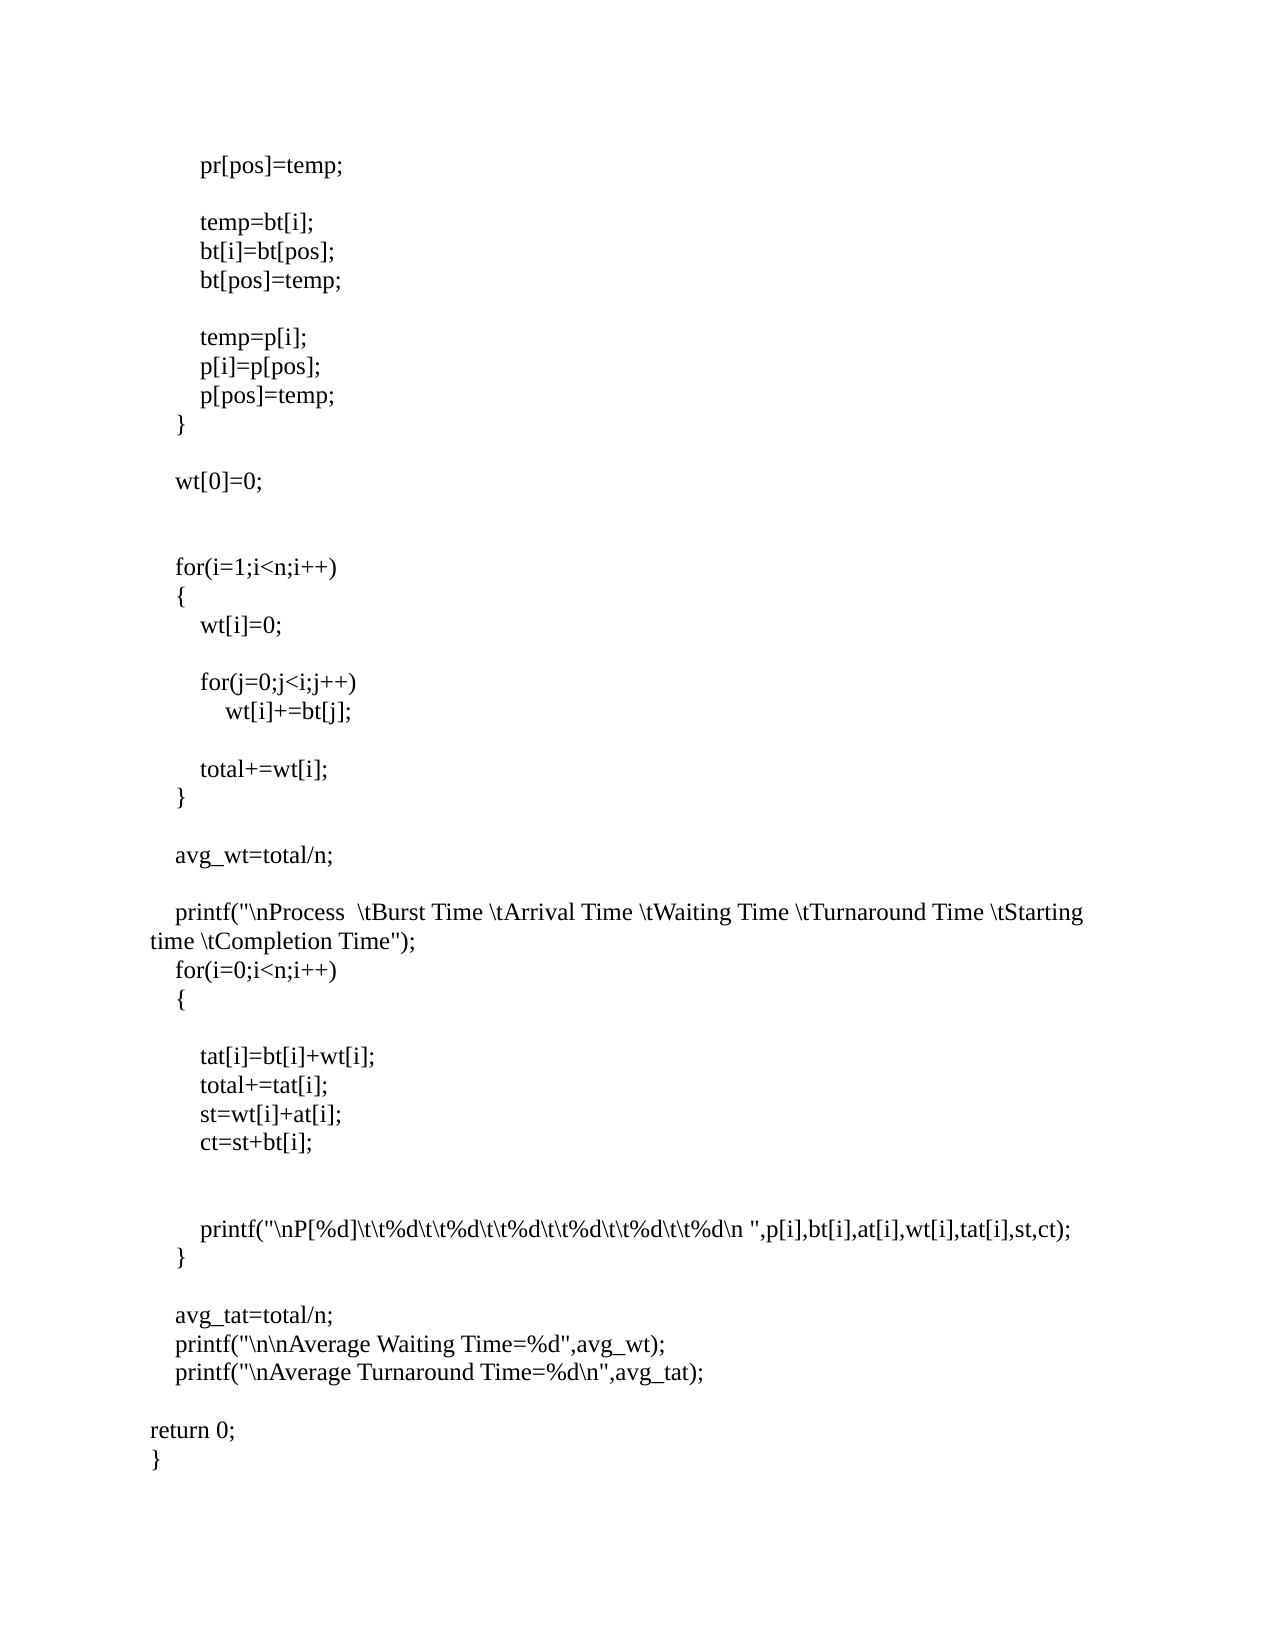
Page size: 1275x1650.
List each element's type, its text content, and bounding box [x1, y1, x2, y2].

text for(i=0;i<n;i++) [150, 955, 1125, 984]
text printf("\n\nAverage Waiting Time=%d",avg_wt); [150, 1329, 1125, 1357]
text wt[i]=0; [150, 610, 1125, 639]
text pr[pos]=temp; [150, 150, 1125, 179]
text avg_wt=total/n; [150, 840, 1125, 869]
text avg_tat=total/n; [150, 1300, 1125, 1329]
text return 0; [150, 1415, 1125, 1444]
text st=wt[i]+at[i]; [150, 1099, 1125, 1127]
text total+=tat[i]; [150, 1070, 1125, 1099]
text for(j=0;j<i;j++) [150, 667, 1125, 696]
text { [150, 581, 1125, 610]
text for(i=1;i<n;i++) [150, 552, 1125, 581]
text total+=wt[i]; [150, 754, 1125, 782]
text temp=bt[i]; [150, 207, 1125, 236]
text temp=p[i]; [150, 322, 1125, 351]
text printf("\nProcess \tBurst Time \tArrival Time \tWaiting Time \tTurnaround Time \tStarting time \tCompletion Time"); [150, 897, 1125, 955]
text ct=st+bt[i]; [150, 1127, 1125, 1156]
text } [150, 1242, 1125, 1271]
text bt[i]=bt[pos]; [150, 236, 1125, 265]
text tat[i]=bt[i]+wt[i]; [150, 1041, 1125, 1070]
text printf("\nAverage Turnaround Time=%d\n",avg_tat); [150, 1357, 1125, 1386]
text bt[pos]=temp; [150, 265, 1125, 294]
text wt[i]+=bt[j]; [150, 696, 1125, 725]
text printf("\nP[%d]\t\t%d\t\t%d\t\t%d\t\t%d\t\t%d\t\t%d\n ",p[i],bt[i],at[i],wt[i],tat[i],st,ct); [150, 1214, 1125, 1242]
text p[pos]=temp; [150, 380, 1125, 409]
text } [150, 1444, 1125, 1472]
text p[i]=p[pos]; [150, 351, 1125, 380]
text { [150, 984, 1125, 1012]
text } [150, 782, 1125, 811]
text } [150, 409, 1125, 437]
text wt[0]=0; [150, 466, 1125, 495]
